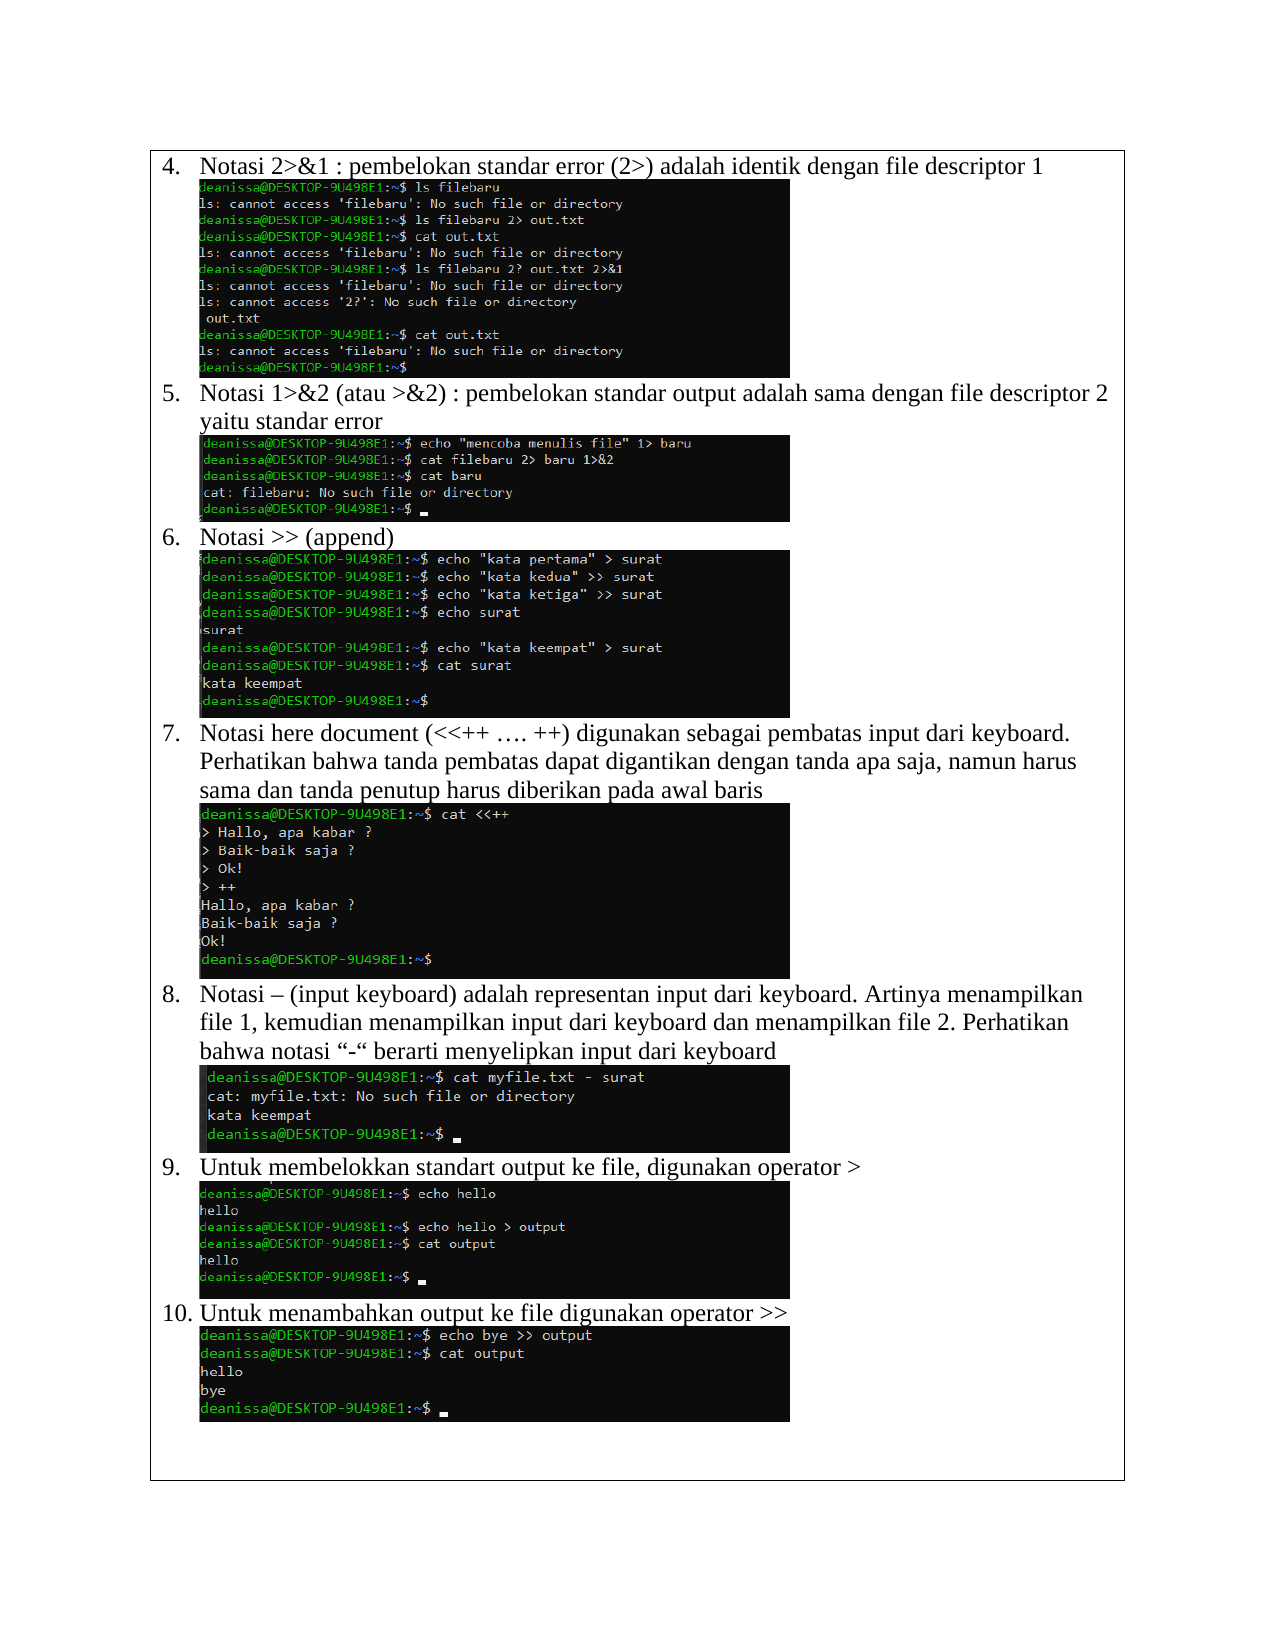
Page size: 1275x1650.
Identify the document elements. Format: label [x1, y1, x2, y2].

picture [199, 1326, 790, 1422]
picture [199, 550, 790, 718]
picture [199, 1181, 790, 1299]
picture [199, 435, 790, 522]
picture [199, 1065, 790, 1153]
table_header [151, 151, 1124, 1479]
picture [199, 179, 790, 378]
picture [199, 803, 790, 979]
